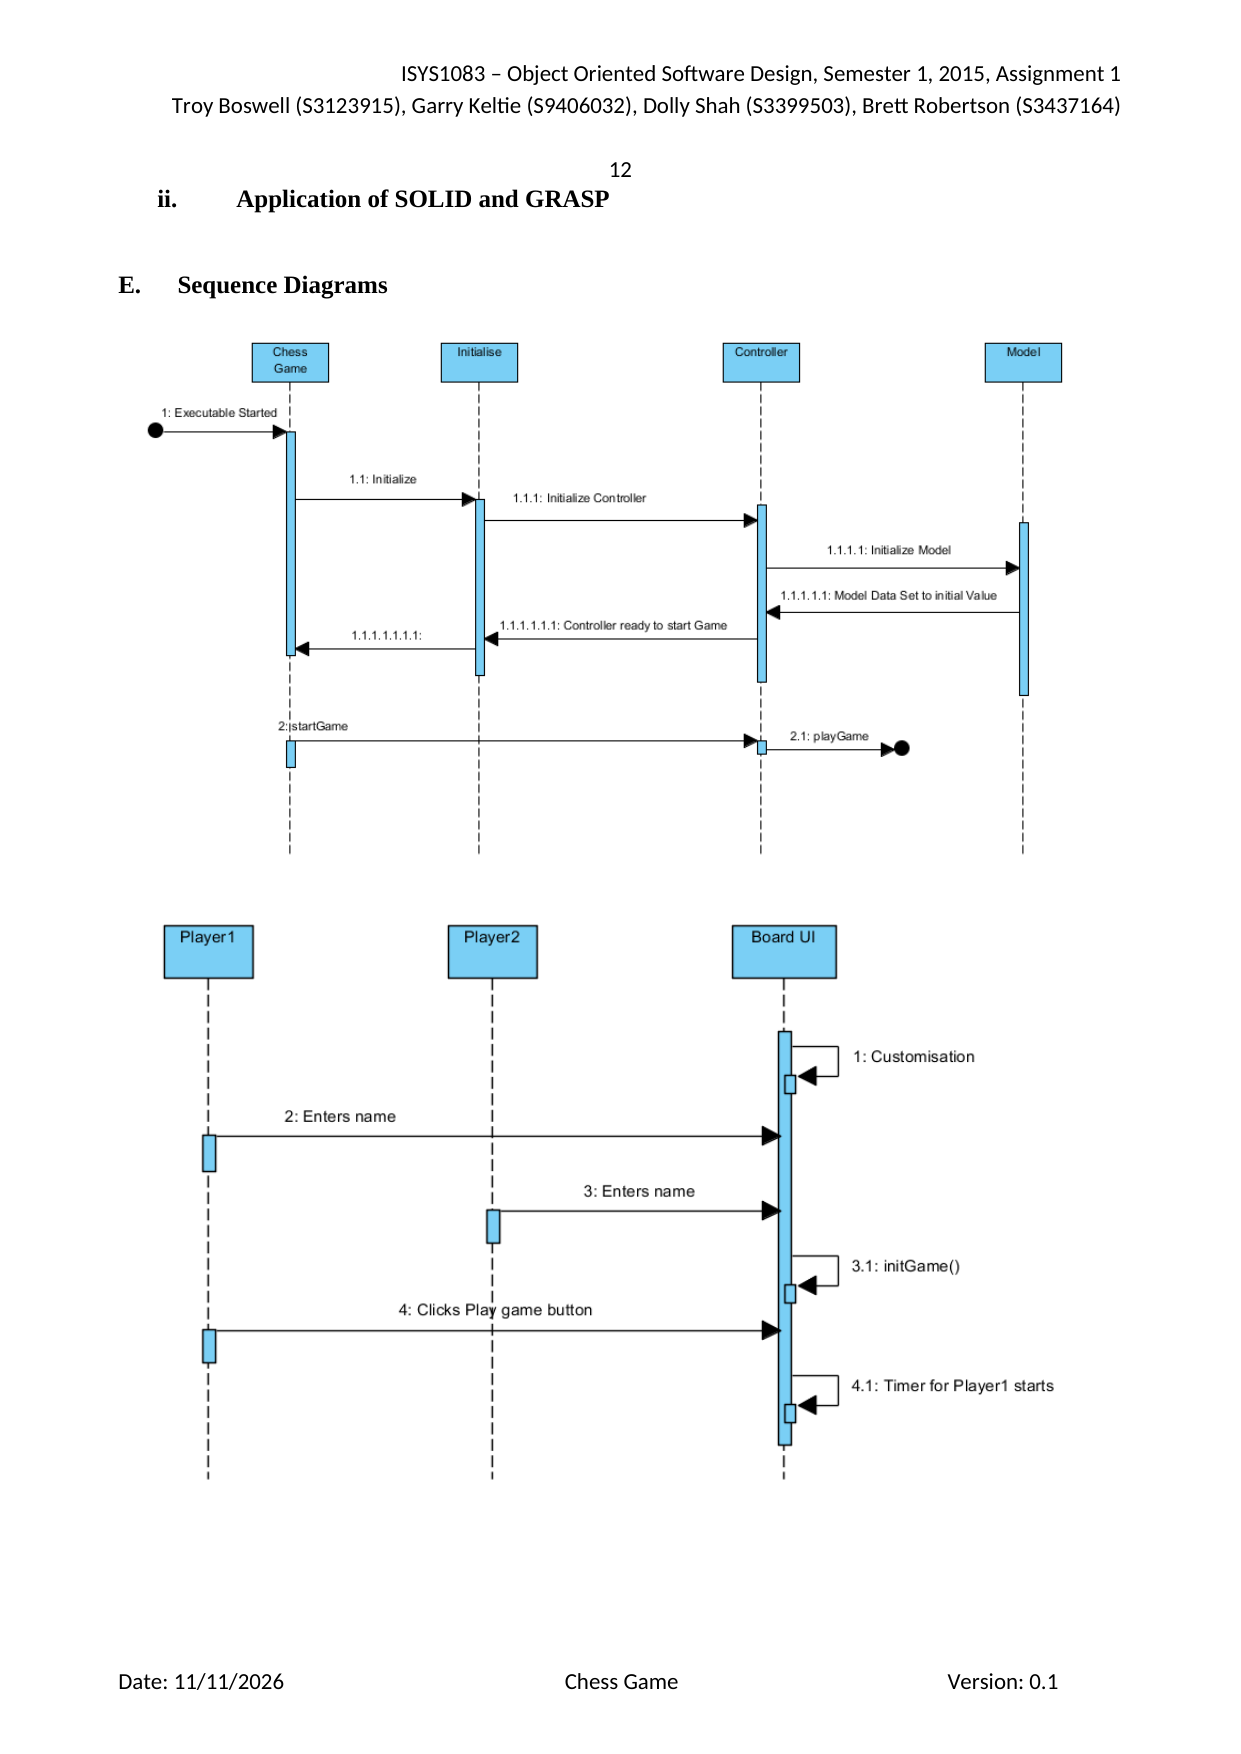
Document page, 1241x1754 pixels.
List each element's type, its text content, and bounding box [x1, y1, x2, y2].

picture [118, 324, 1123, 881]
subtitle Sequence Diagrams [118, 270, 1122, 299]
picture [118, 905, 1123, 1513]
subtitle Application of SOLID and GRASP [177, 184, 1122, 212]
